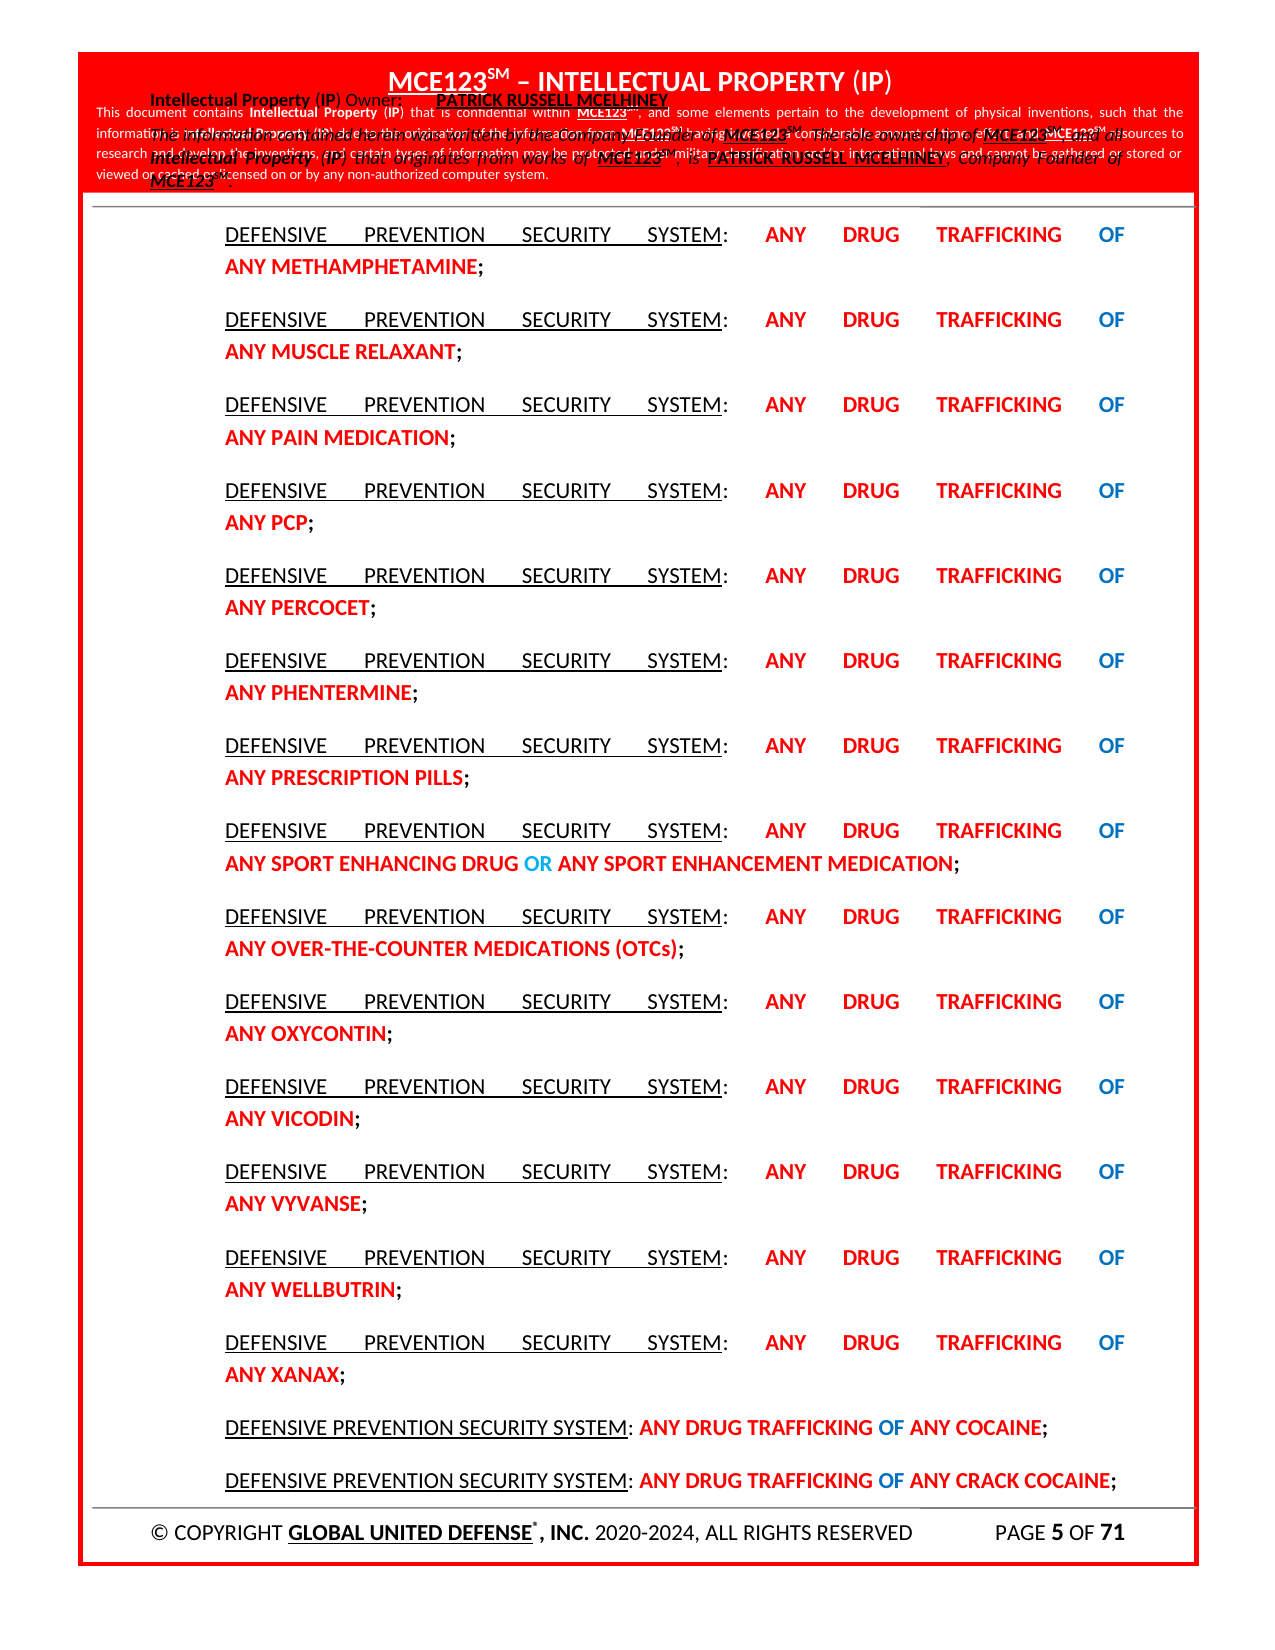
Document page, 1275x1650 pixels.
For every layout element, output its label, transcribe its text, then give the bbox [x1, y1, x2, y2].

text DEFENSIVE PREVENTION SECURITY SYSTEM: ANY DRUG TRAFFICKING OF ANY OXYCONTIN; [225, 987, 1125, 1047]
text DEFENSIVE PREVENTION SECURITY SYSTEM: ANY DRUG TRAFFICKING OF ANY XANAX; [225, 1328, 1125, 1388]
text DEFENSIVE PREVENTION SECURITY SYSTEM: ANY DRUG TRAFFICKING OF ANY PRESCRIPTION PILLS; [225, 731, 1125, 792]
text DEFENSIVE PREVENTION SECURITY SYSTEM: ANY DRUG TRAFFICKING OF ANY OVER-THE-COUNTER MEDICATIONS (OTCs); [225, 902, 1125, 962]
text DEFENSIVE PREVENTION SECURITY SYSTEM: ANY DRUG TRAFFICKING OF ANY PERCOCET; [225, 561, 1125, 621]
text DEFENSIVE PREVENTION SECURITY SYSTEM: ANY DRUG TRAFFICKING OF ANY PCP; [225, 476, 1125, 536]
text DEFENSIVE PREVENTION SECURITY SYSTEM: ANY DRUG TRAFFICKING OF ANY MUSCLE RELAXANT; [225, 305, 1125, 366]
text DEFENSIVE PREVENTION SECURITY SYSTEM: ANY DRUG TRAFFICKING OF ANY PHENTERMINE; [225, 646, 1125, 706]
text DEFENSIVE PREVENTION SECURITY SYSTEM: ANY DRUG TRAFFICKING OF ANY METHAMPHETAMINE; [225, 220, 1125, 280]
text DEFENSIVE PREVENTION SECURITY SYSTEM: ANY DRUG TRAFFICKING OF ANY VYVANSE; [225, 1157, 1125, 1218]
text DEFENSIVE PREVENTION SECURITY SYSTEM: ANY DRUG TRAFFICKING OF ANY VICODIN; [225, 1072, 1125, 1132]
text DEFENSIVE PREVENTION SECURITY SYSTEM: ANY DRUG TRAFFICKING OF ANY COCAINE; [225, 1413, 1125, 1441]
text DEFENSIVE PREVENTION SECURITY SYSTEM: ANY DRUG TRAFFICKING OF ANY PAIN MEDICATION; [225, 391, 1125, 451]
text DEFENSIVE PREVENTION SECURITY SYSTEM: ANY DRUG TRAFFICKING OF ANY WELLBUTRIN; [225, 1243, 1125, 1303]
text DEFENSIVE PREVENTION SECURITY SYSTEM: ANY DRUG TRAFFICKING OF ANY CRACK COCAINE; [225, 1466, 1125, 1494]
text DEFENSIVE PREVENTION SECURITY SYSTEM: ANY DRUG TRAFFICKING OF ANY SPORT ENHANCING DRUG OR ANY SPORT ENHANCEMENT MEDICATION; [225, 817, 1125, 877]
